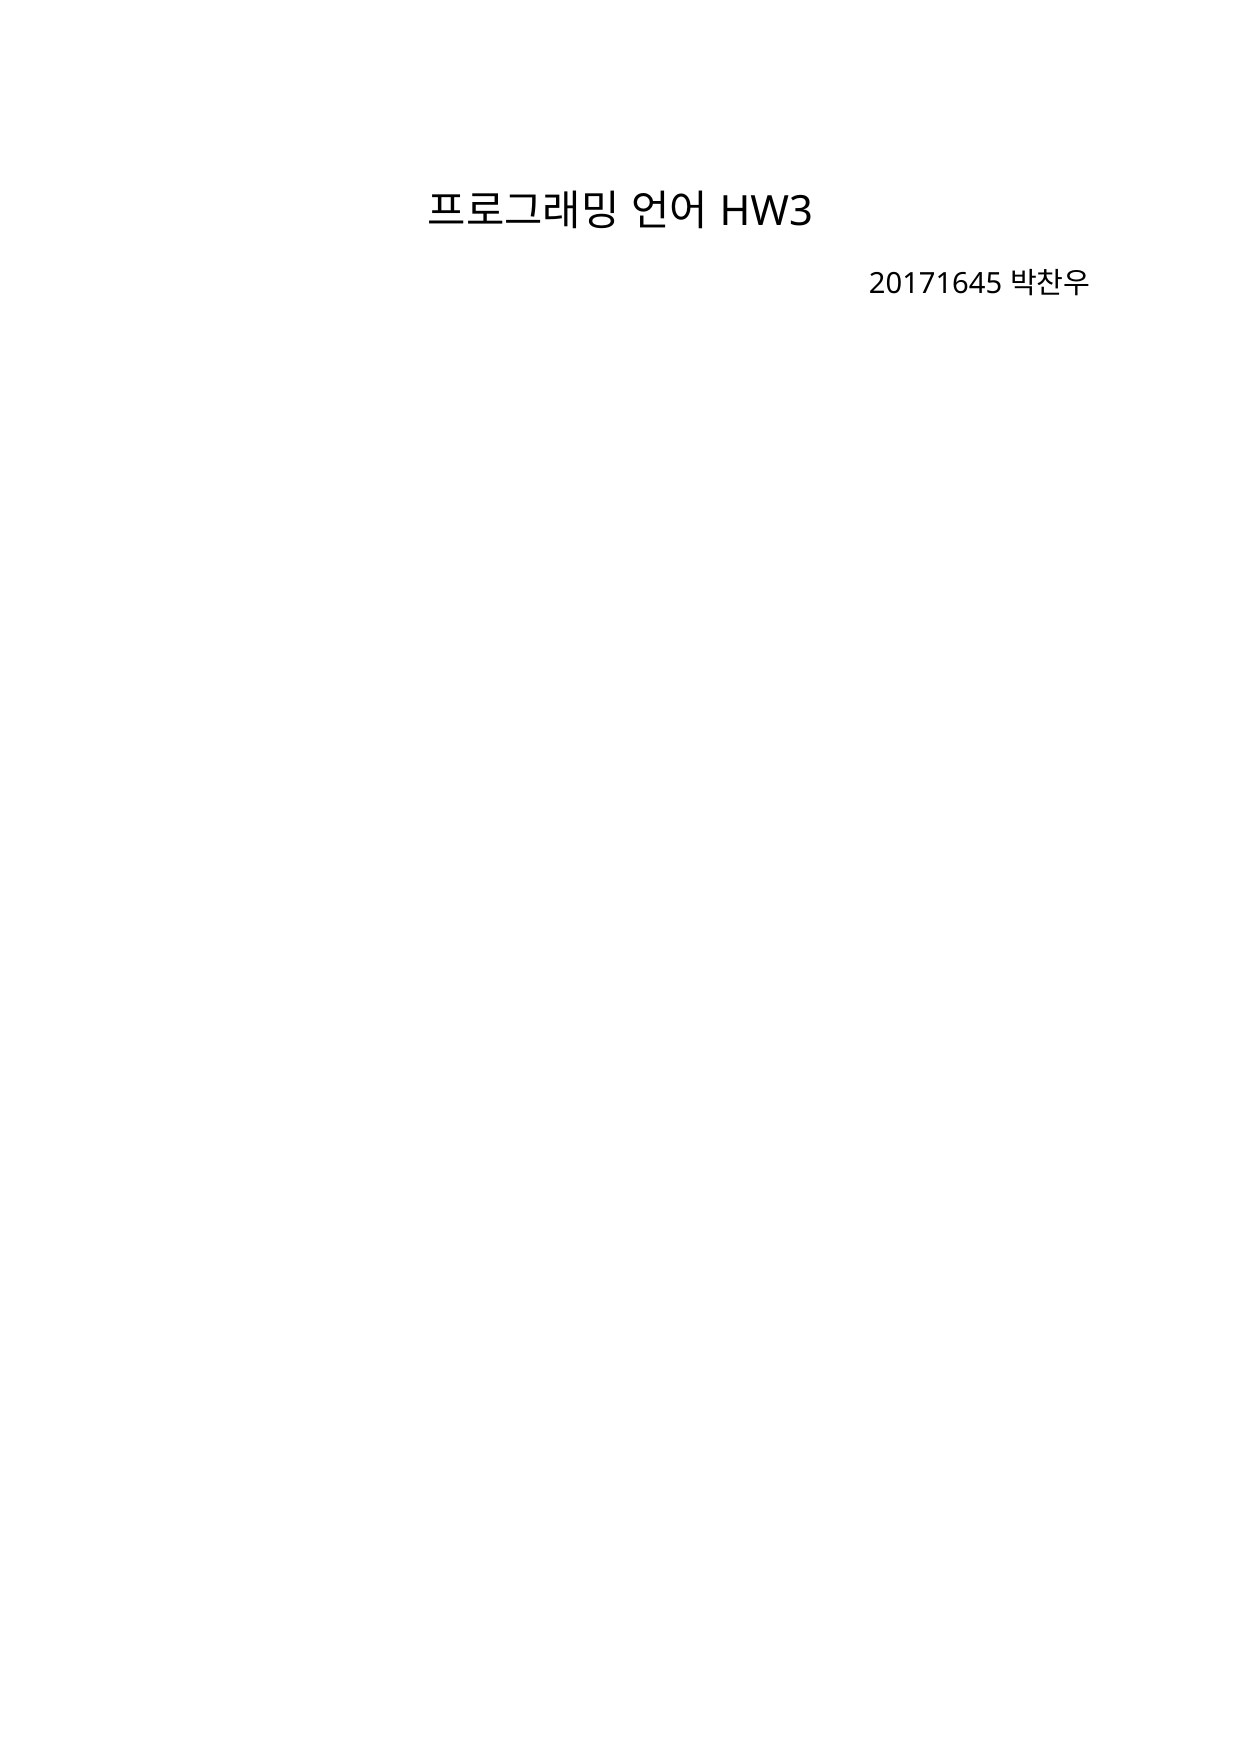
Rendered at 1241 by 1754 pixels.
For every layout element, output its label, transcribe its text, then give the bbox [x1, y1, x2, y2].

text 20171645 박찬우 [150, 259, 1090, 302]
text 프로그래밍 언어 HW3 [150, 177, 1090, 238]
